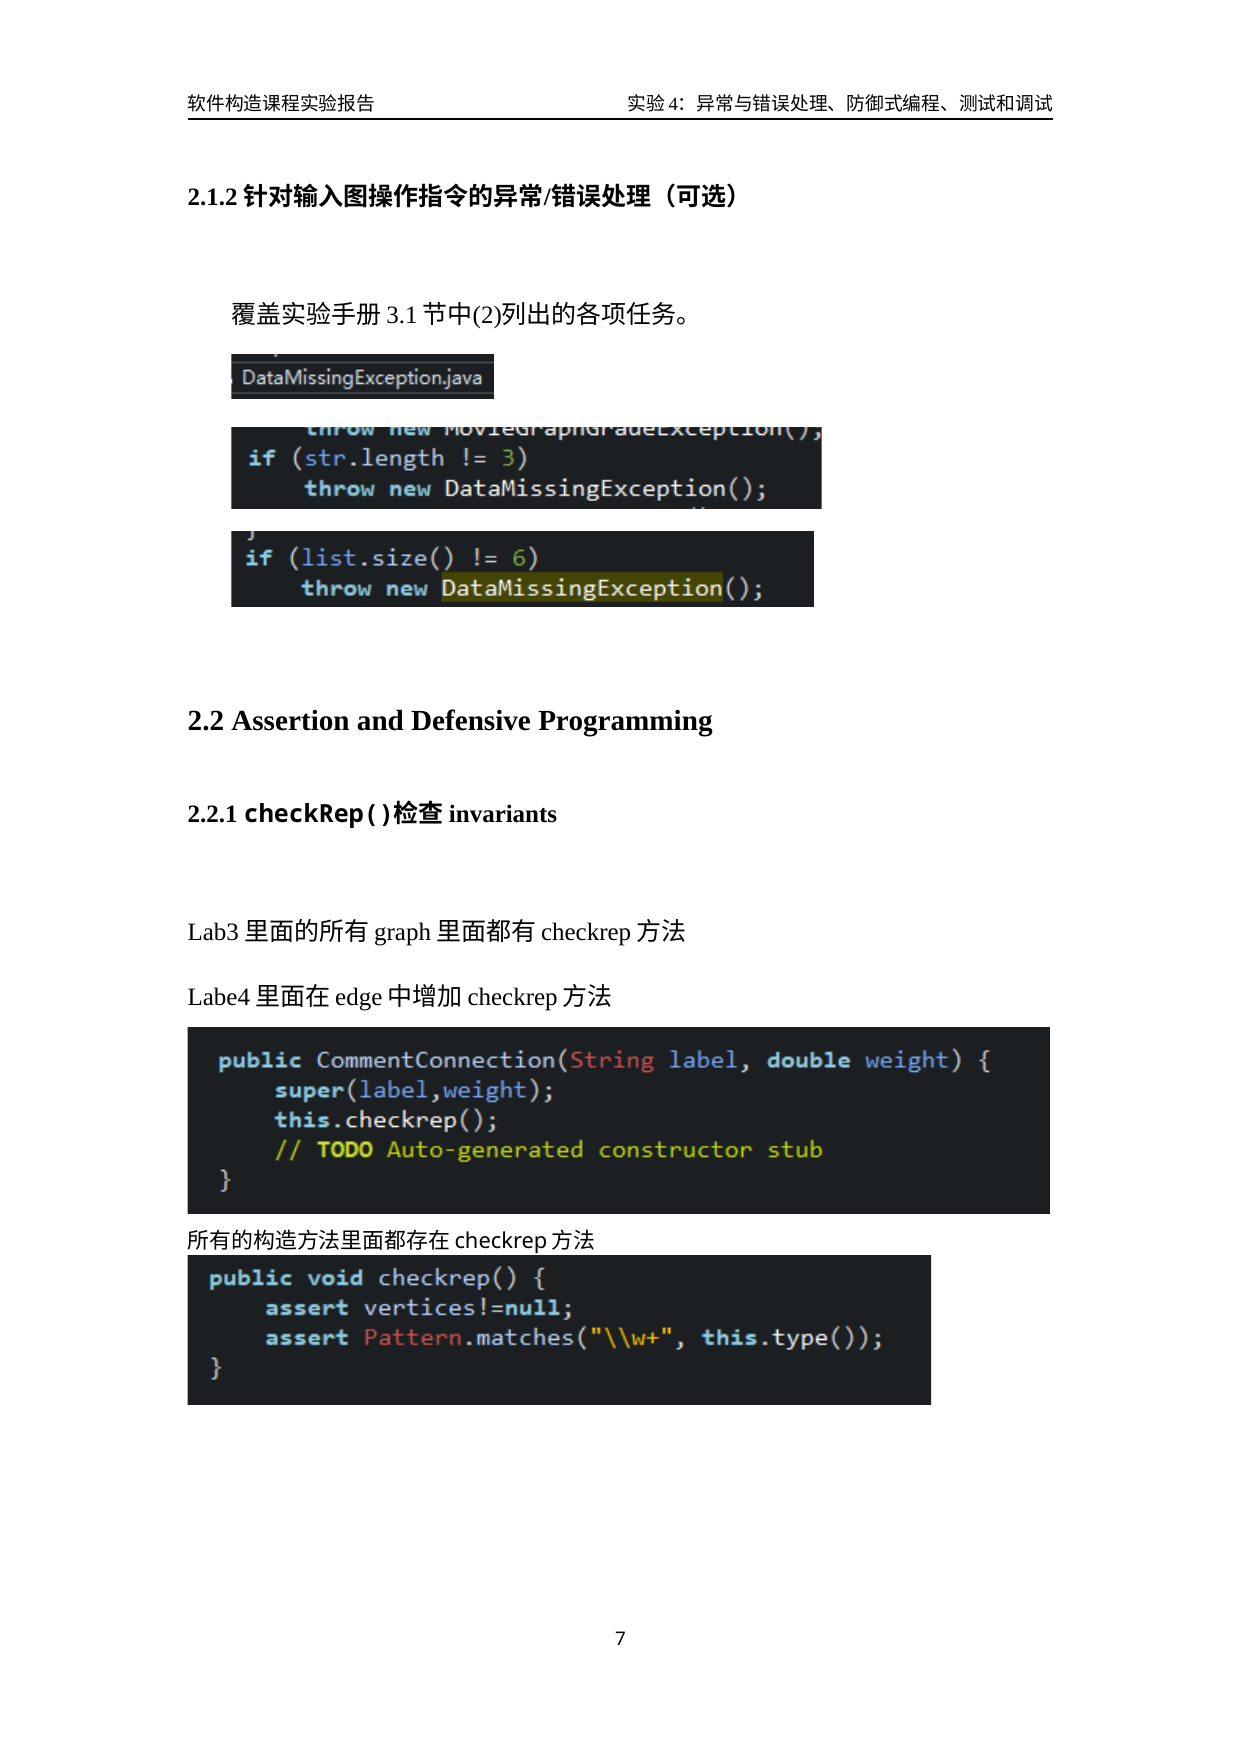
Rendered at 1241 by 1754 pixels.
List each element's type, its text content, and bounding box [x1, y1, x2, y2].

picture [187, 1255, 932, 1405]
subtitle Assertion and Defensive Programming [187, 687, 1053, 752]
picture [231, 354, 494, 399]
picture [231, 531, 814, 607]
text 覆盖实验手册3.1节中(2)列出的各项任务。 [187, 281, 1053, 346]
picture [187, 1027, 1050, 1214]
subtitle 针对输入图操作指令的异常/错误处理（可选） [187, 162, 1053, 227]
text 所有的构造方法里面都存在checkrep方法 [187, 1222, 1053, 1255]
text Lab3里面的所有graph里面都有checkrep方法 [187, 897, 1053, 962]
subtitle checkRep()检查invariants [187, 779, 1053, 844]
picture [231, 427, 822, 509]
text Labe4里面在edge中增加checkrep方法 [187, 962, 1053, 1027]
